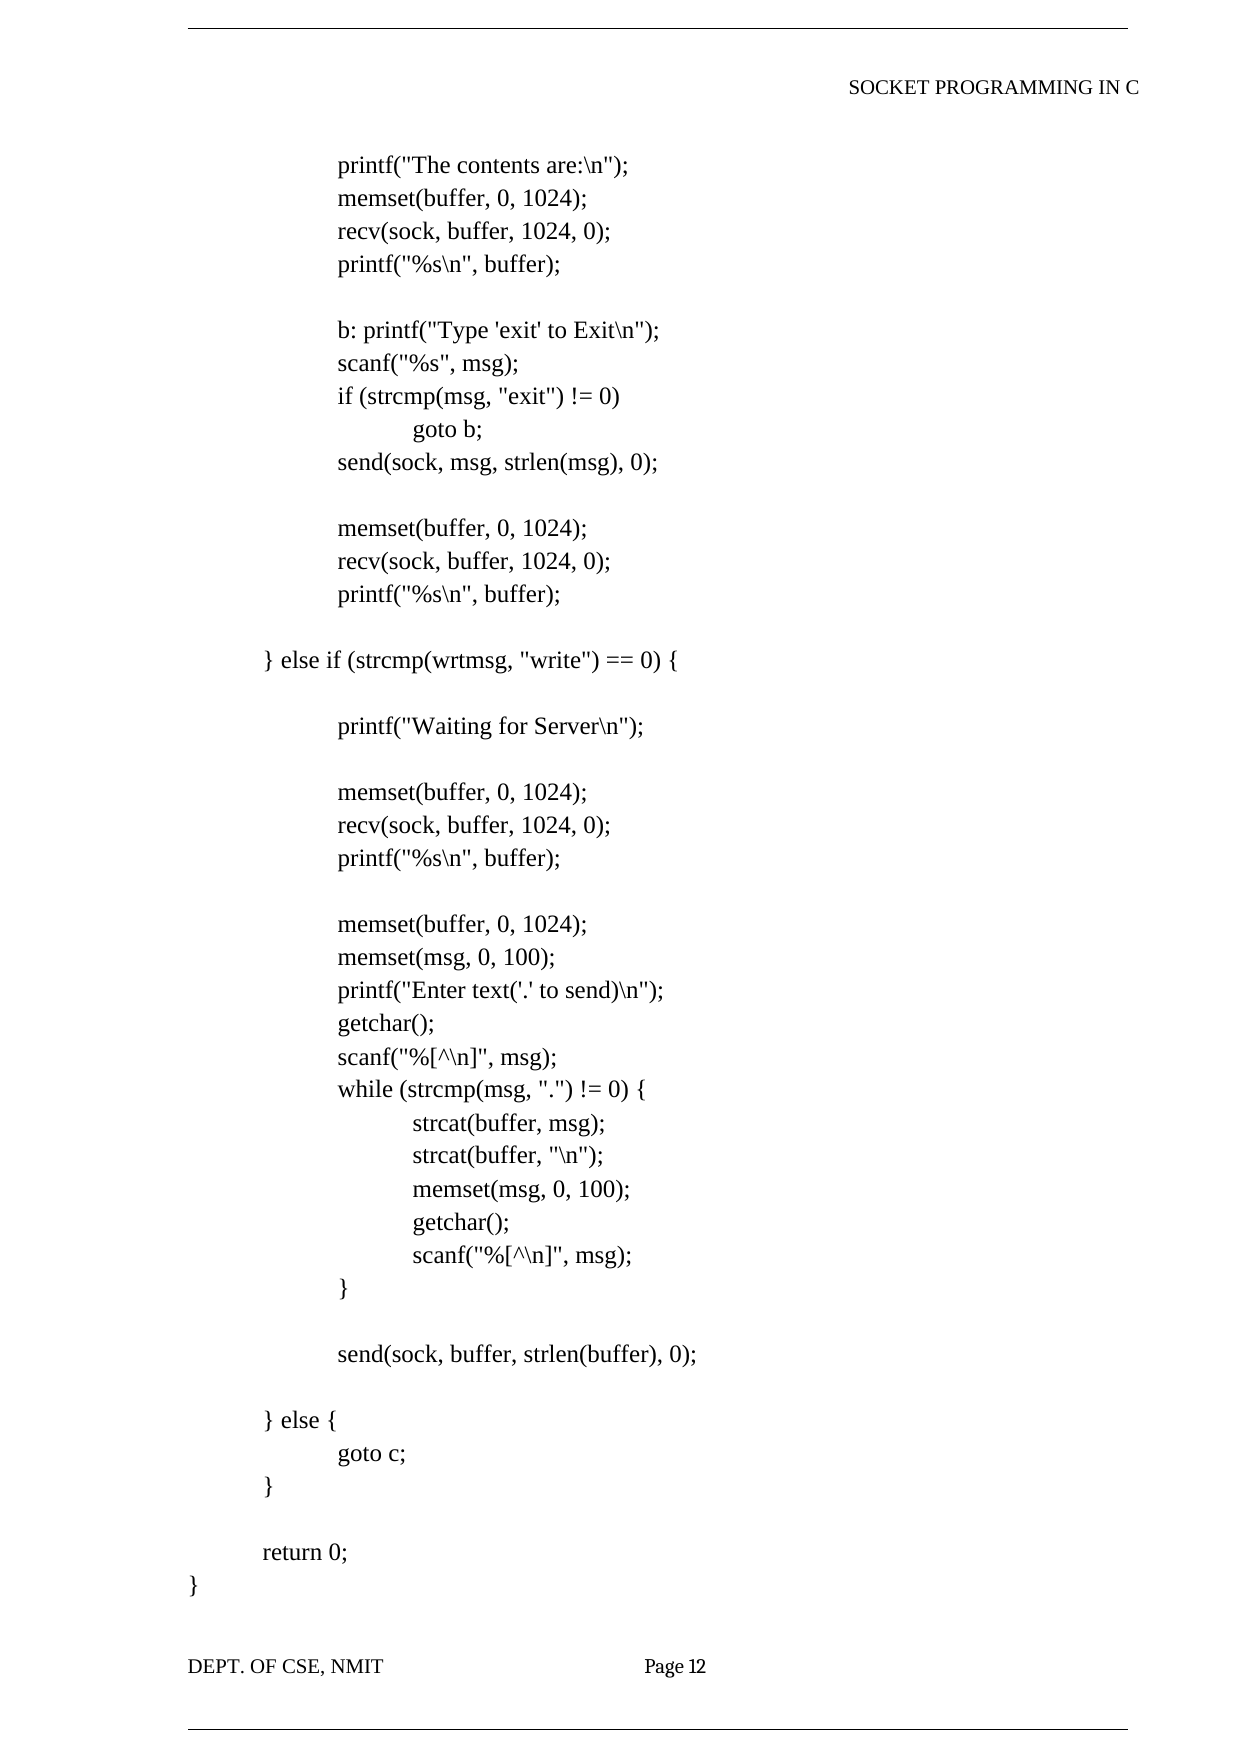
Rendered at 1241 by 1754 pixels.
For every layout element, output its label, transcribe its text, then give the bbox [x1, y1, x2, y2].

text send(sock, buffer, strlen(buffer), 0); [187, 1339, 1128, 1367]
text memset(buffer, 0, 1024); [187, 909, 1128, 938]
text printf("%s\n", buffer); [187, 249, 1128, 278]
text recv(sock, buffer, 1024, 0); [187, 216, 1128, 245]
text } [187, 1570, 1128, 1599]
text } [187, 1273, 1128, 1301]
text scanf("%[^\n]", msg); [187, 1042, 1128, 1070]
text strcat(buffer, "\n"); [187, 1141, 1128, 1169]
text if (strcmp(msg, "exit") != 0) [187, 381, 1128, 410]
text send(sock, msg, strlen(msg), 0); [187, 447, 1128, 476]
text printf("Waiting for Server\n"); [187, 711, 1128, 740]
text getchar(); [187, 1008, 1128, 1037]
text printf("%s\n", buffer); [187, 843, 1128, 872]
text memset(msg, 0, 100); [187, 942, 1128, 971]
text goto c; [187, 1438, 1128, 1467]
text recv(sock, buffer, 1024, 0); [187, 546, 1128, 575]
text b: printf("Type 'exit' to Exit\n"); [187, 315, 1128, 344]
text } else if (strcmp(wrtmsg, "write") == 0) { [187, 645, 1128, 674]
text printf("Enter text('.' to send)\n"); [187, 976, 1128, 1004]
text printf("%s\n", buffer); [187, 579, 1128, 608]
text memset(buffer, 0, 1024); [187, 183, 1128, 212]
text memset(msg, 0, 100); [187, 1174, 1128, 1202]
text return 0; [187, 1537, 1128, 1566]
text printf("The contents are:\n"); [187, 150, 1128, 179]
text } [187, 1471, 1128, 1499]
text memset(buffer, 0, 1024); [187, 777, 1128, 806]
text getchar(); [187, 1207, 1128, 1235]
text while (strcmp(msg, ".") != 0) { [187, 1074, 1128, 1103]
text strcat(buffer, msg); [187, 1108, 1128, 1136]
text scanf("%s", msg); [187, 348, 1128, 377]
text scanf("%[^\n]", msg); [187, 1240, 1128, 1268]
text memset(buffer, 0, 1024); [187, 513, 1128, 542]
text recv(sock, buffer, 1024, 0); [187, 810, 1128, 839]
text } else { [187, 1405, 1128, 1433]
text goto b; [187, 414, 1128, 443]
